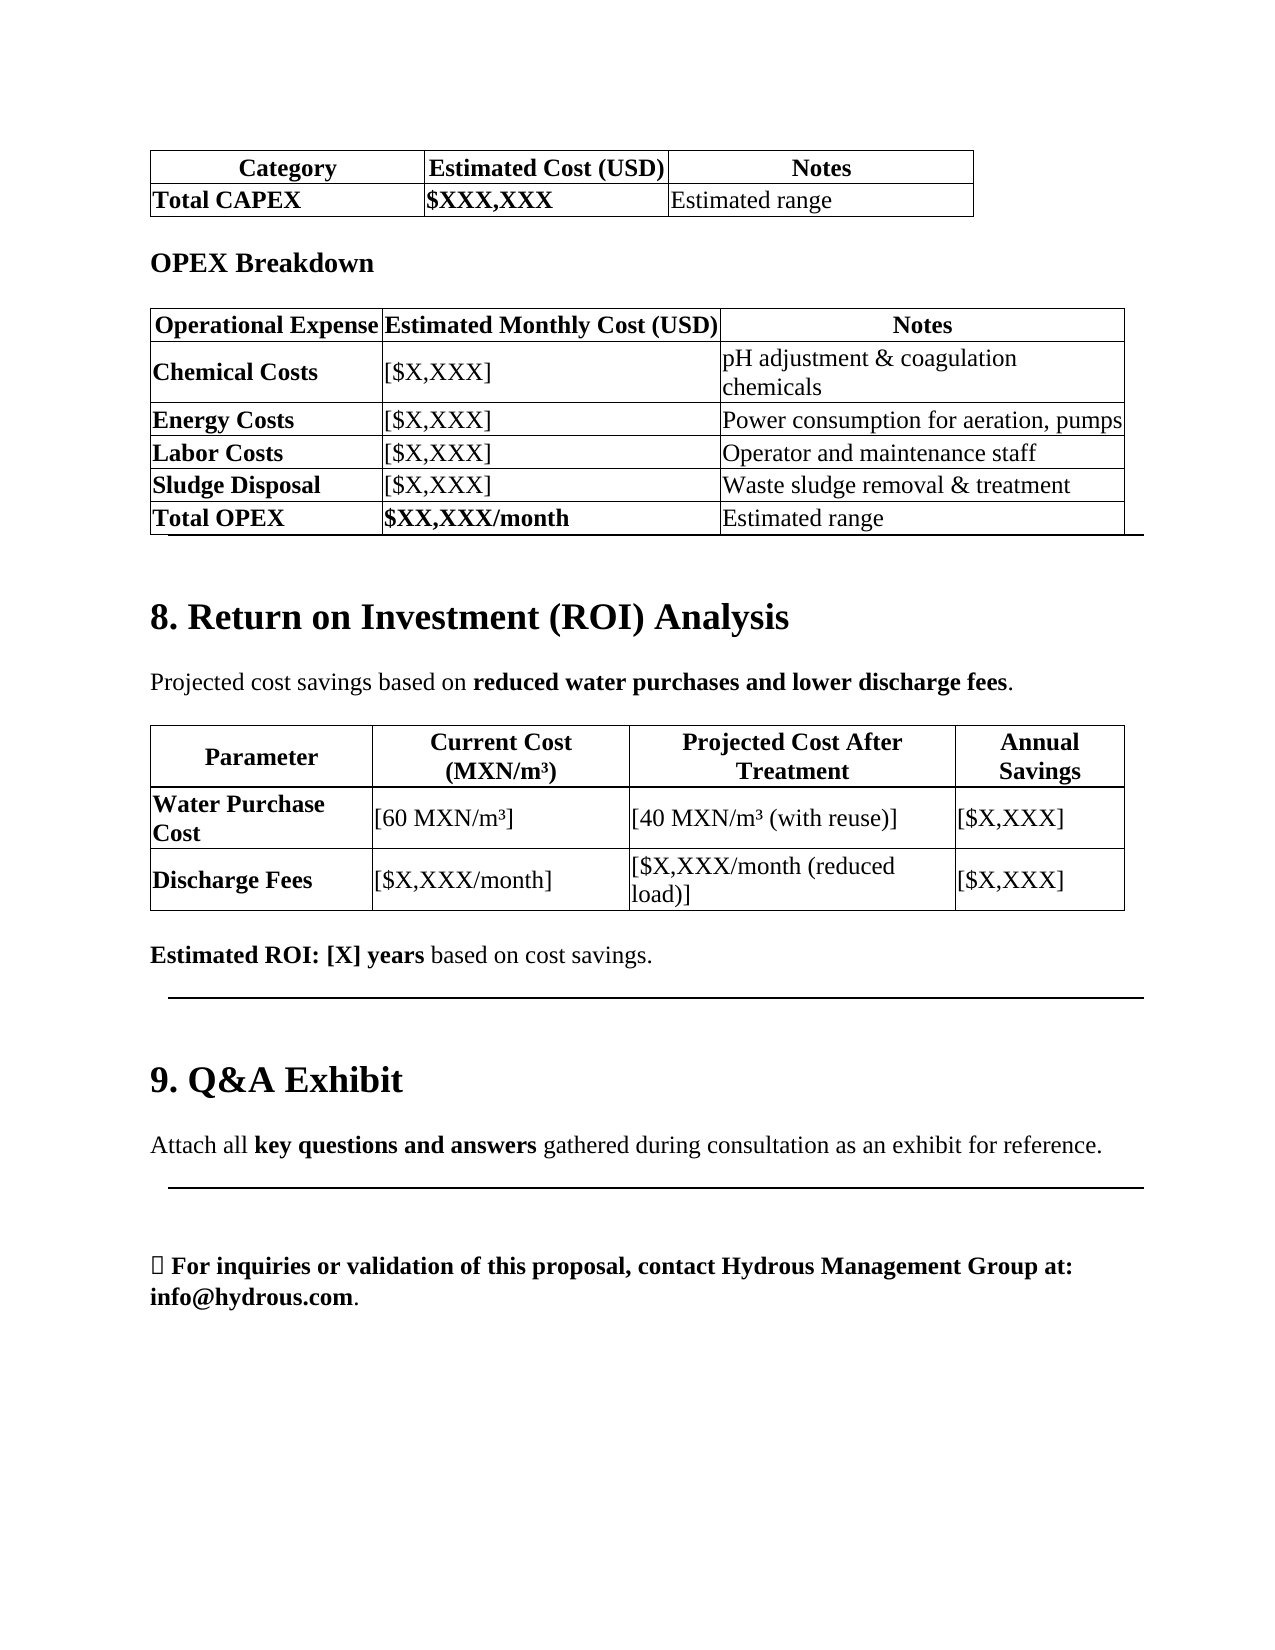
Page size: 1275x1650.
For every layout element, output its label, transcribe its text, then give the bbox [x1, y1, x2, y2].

table_header Parameter [151, 726, 372, 786]
table_header Current Cost (MXN/m³) [373, 726, 629, 786]
table_cell Total OPEX [151, 502, 382, 534]
table_header Operational Expense [151, 309, 382, 341]
table_cell Total CAPEX [151, 184, 424, 216]
table_header Estimated Monthly Cost (USD) [383, 309, 720, 341]
text 9. Q&A Exhibit [150, 1058, 1125, 1101]
table_cell Estimated range [669, 184, 973, 216]
table_cell pH adjustment & coagulation chemicals [721, 342, 1124, 402]
table_cell Energy Costs [151, 403, 382, 435]
text Projected cost savings based on reduced water purchases and lower discharge fees. [150, 667, 1125, 696]
table_cell [$X,XXX/month] [373, 849, 629, 910]
table_cell [$X,XXX] [956, 788, 1124, 848]
table_cell [$X,XXX] [383, 436, 720, 468]
table_cell Estimated range [721, 502, 1124, 534]
text 8. Return on Investment (ROI) Analysis [150, 594, 1125, 638]
text Estimated ROI: [X] years based on cost savings. [150, 940, 1125, 969]
table_cell [$X,XXX/month (reduced load)] [630, 849, 955, 910]
table_cell Waste sludge removal & treatment [721, 469, 1124, 501]
table_cell [$X,XXX] [383, 469, 720, 501]
table_cell Discharge Fees [151, 849, 372, 910]
table_header Projected Cost After Treatment [630, 726, 955, 786]
table_cell Chemical Costs [151, 342, 382, 402]
table_header Annual Savings [956, 726, 1124, 786]
table_cell $XX,XXX/month [383, 502, 720, 534]
table_header Estimated Cost (USD) [425, 151, 668, 183]
table_header Category [151, 151, 424, 183]
text 📩 For inquiries or validation of this proposal, contact Hydrous Management Group at: info@hydrous.com. [150, 1247, 1125, 1310]
table_cell Sludge Disposal [151, 469, 382, 501]
table_cell Water Purchase Cost [151, 788, 372, 848]
table_cell [40 MXN/m³ (with reuse)] [630, 788, 955, 848]
table_cell Power consumption for aeration, pumps [721, 403, 1124, 435]
table_header Notes [721, 309, 1124, 341]
table_cell [60 MXN/m³] [373, 788, 629, 848]
table_cell [$X,XXX] [383, 403, 720, 435]
table_cell [$X,XXX] [956, 849, 1124, 910]
table_cell [$X,XXX] [383, 342, 720, 402]
table_cell $XXX,XXX [425, 184, 668, 216]
text Attach all key questions and answers gathered during consultation as an exhibit for reference. [150, 1130, 1125, 1159]
table_cell Labor Costs [151, 436, 382, 468]
table_cell Operator and maintenance staff [721, 436, 1124, 468]
table_header Notes [669, 151, 973, 183]
text OPEX Breakdown [150, 246, 1125, 278]
